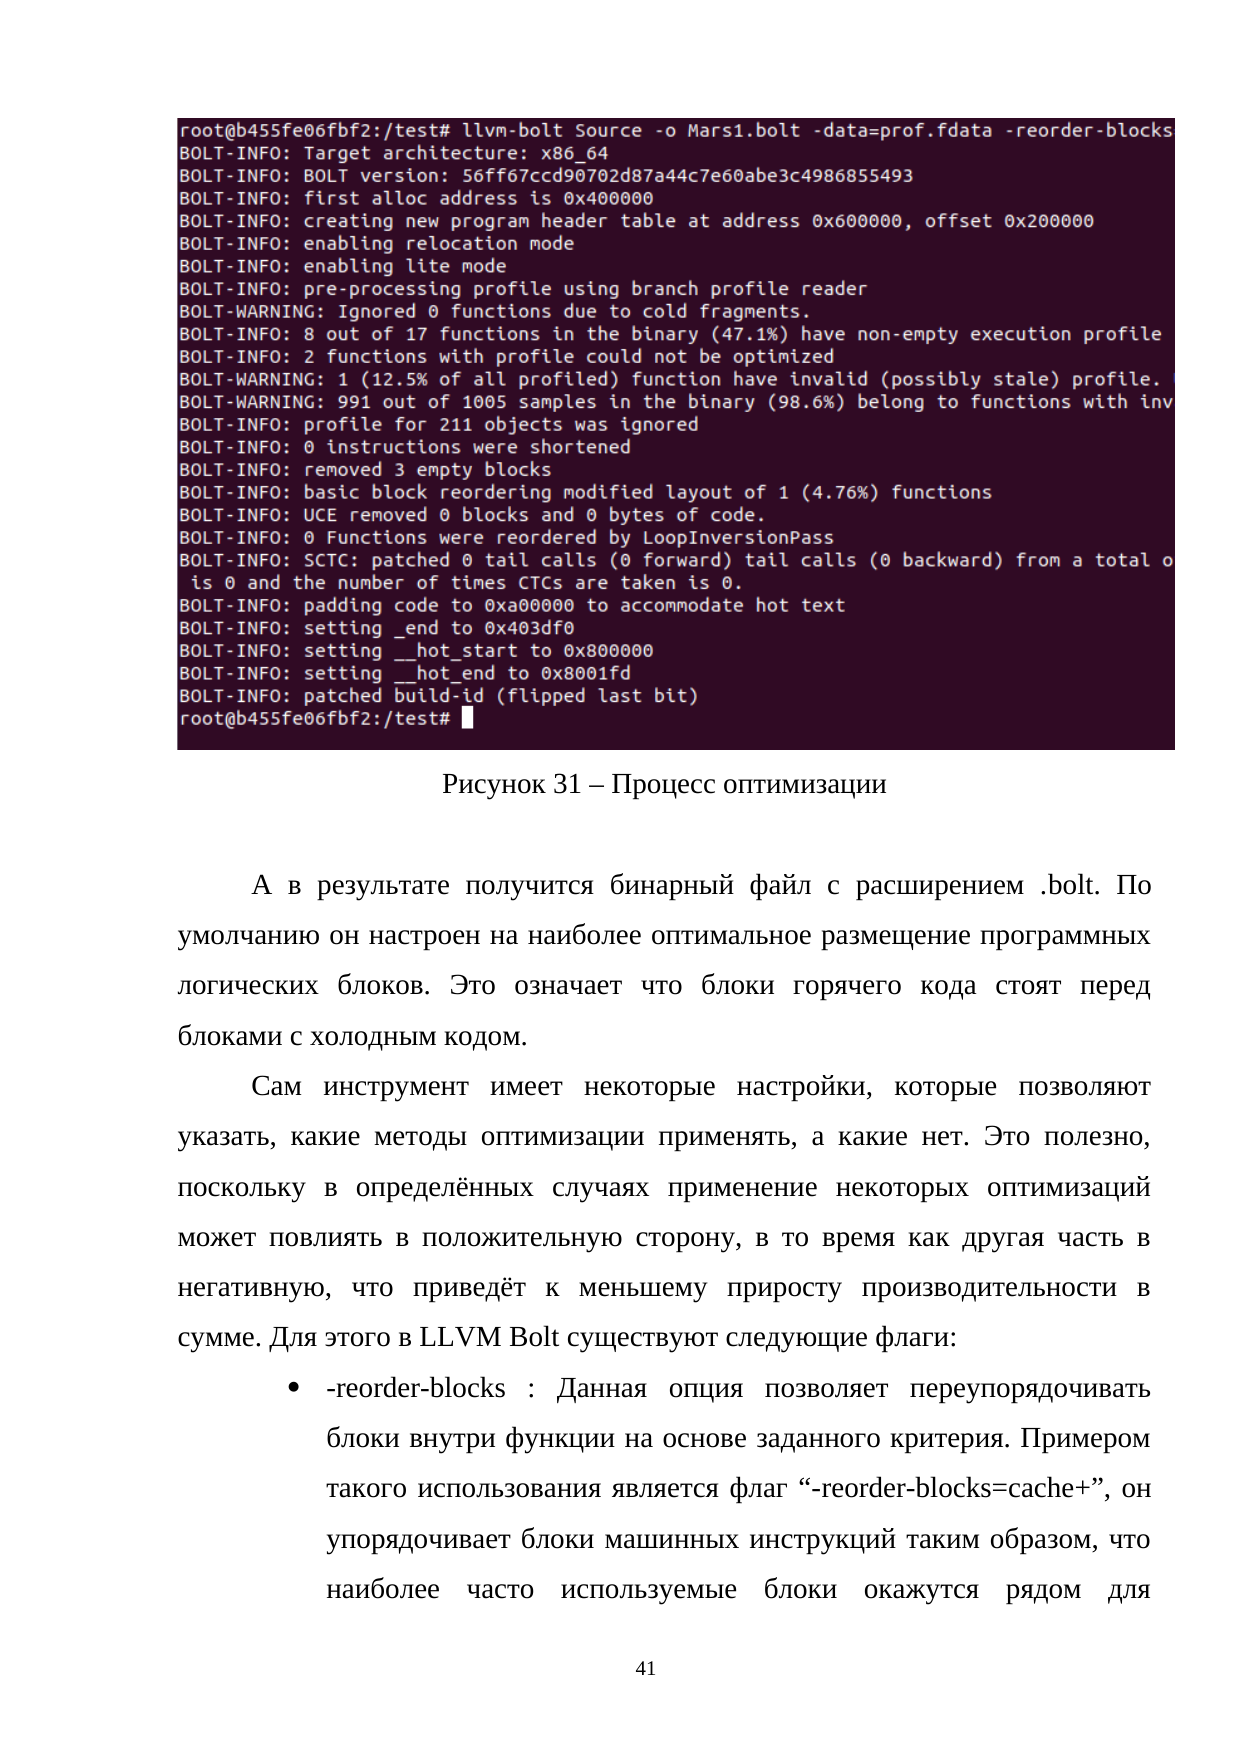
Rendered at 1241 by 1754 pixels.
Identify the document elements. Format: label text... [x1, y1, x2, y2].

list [288, 1370, 1152, 1605]
picture [177, 118, 1175, 750]
text Рисунок 31 – Процесс оптимизации [177, 766, 1152, 800]
text Сам инструмент имеет некоторые настройки, которые позволяют указать, какие методы оптимизации применять, а какие нет. Это полезно, поскольку в определённых случаях применение некоторых оптимизаций может повлиять в положительную сторону, в то время как другая часть в негативную, что приведёт к меньшему приросту производительности в сумме. Для этого в LLVM Bolt существуют следующие флаги: [177, 1068, 1152, 1353]
text А в результате получится бинарный файл с расширением .bolt. По умолчанию он настроен на наиболее оптимальное размещение программных логических блоков. Это означает что блоки горячего кода стоят перед блоками с холодным кодом. [177, 867, 1152, 1051]
